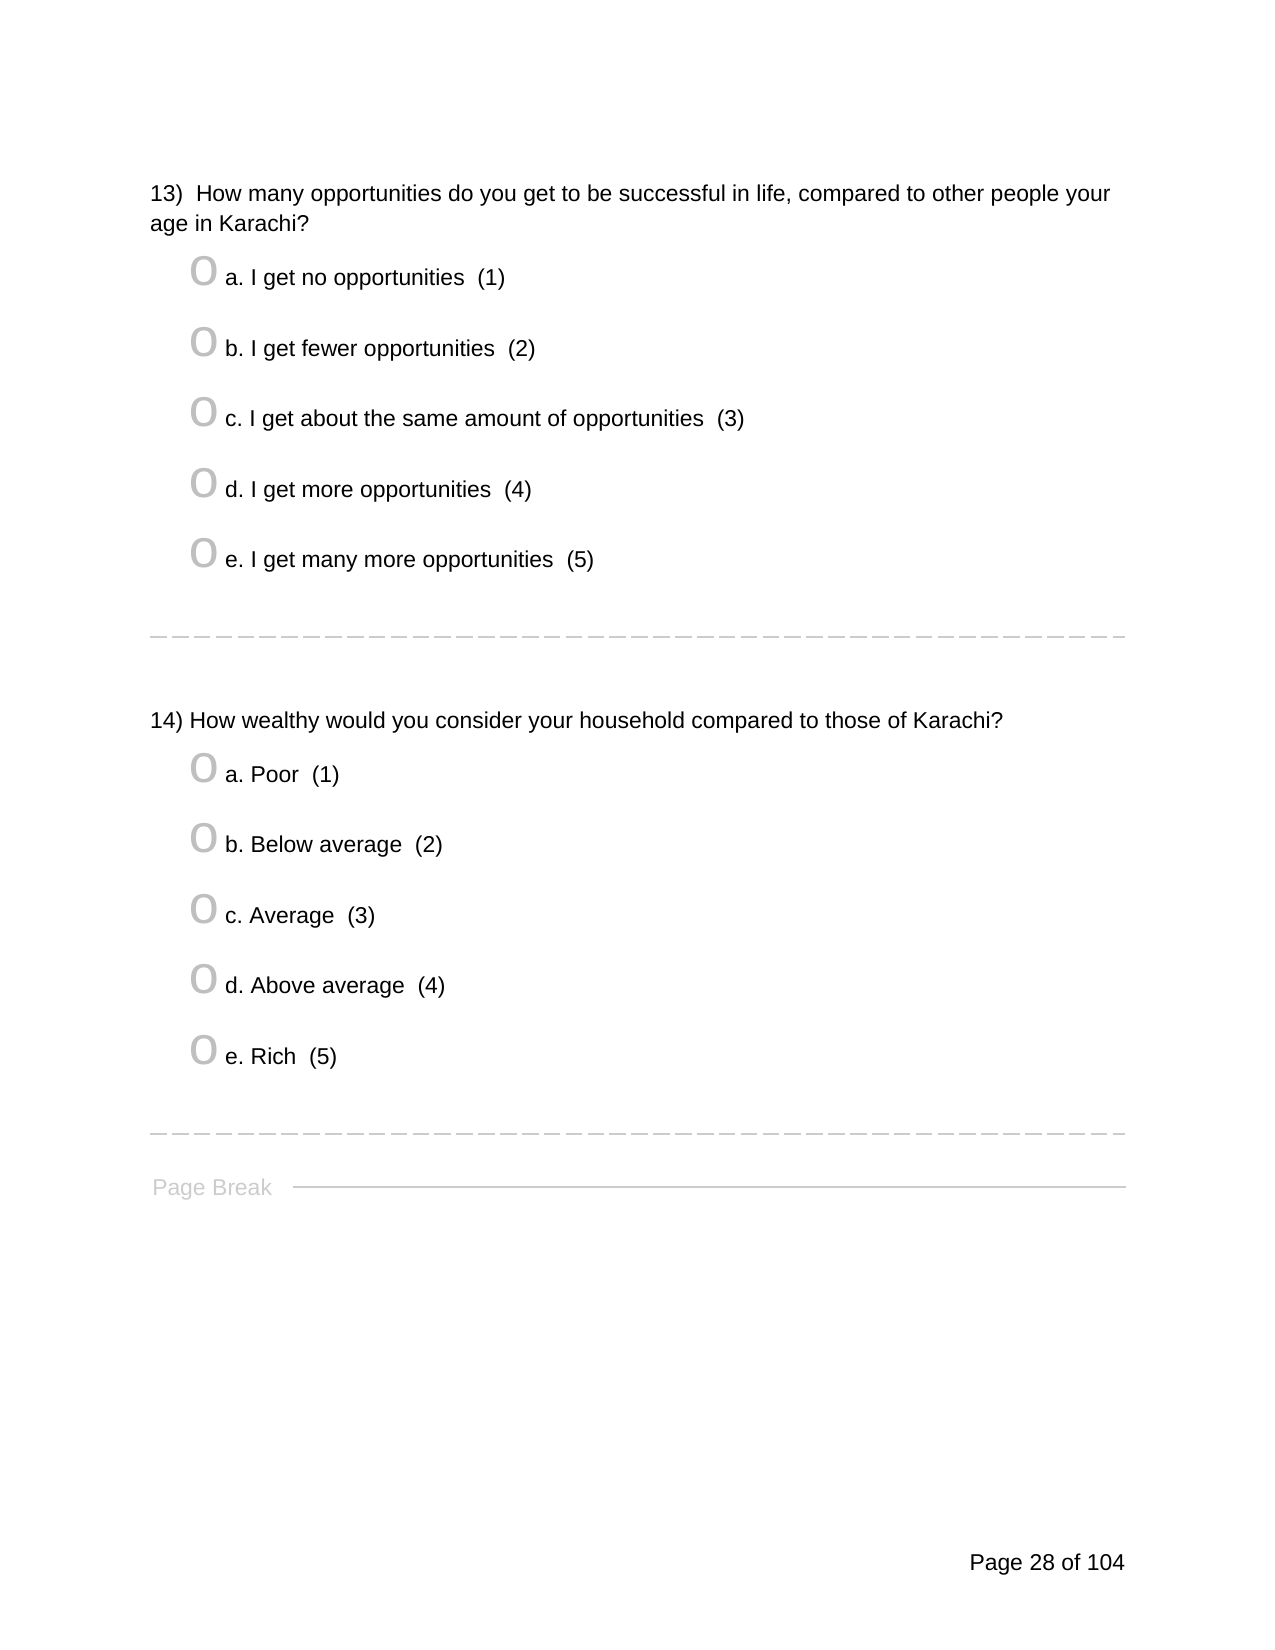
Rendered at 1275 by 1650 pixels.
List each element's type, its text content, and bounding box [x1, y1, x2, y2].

list e. Rich (5) [187, 1019, 1125, 1081]
text 13) How many opportunities do you get to be successful in life, compared to other people your age in Karachi? [150, 180, 1125, 237]
list c. Average (3) [187, 878, 1125, 940]
list b. I get fewer opportunities (2) [187, 311, 1125, 372]
table_header [292, 1174, 1127, 1214]
table_header Page Break [151, 1174, 292, 1214]
list e. I get many more opportunities (5) [187, 523, 1125, 584]
list a. Poor (1) [187, 737, 1125, 799]
list d. I get more opportunities (4) [187, 452, 1125, 513]
list c. I get about the same amount of opportunities (3) [187, 382, 1125, 443]
list a. I get no opportunities (1) [187, 241, 1125, 302]
list d. Above average (4) [187, 949, 1125, 1010]
list b. Below average (2) [187, 808, 1125, 869]
text 14) How wealthy would you consider your household compared to those of Karachi? [150, 707, 1125, 733]
